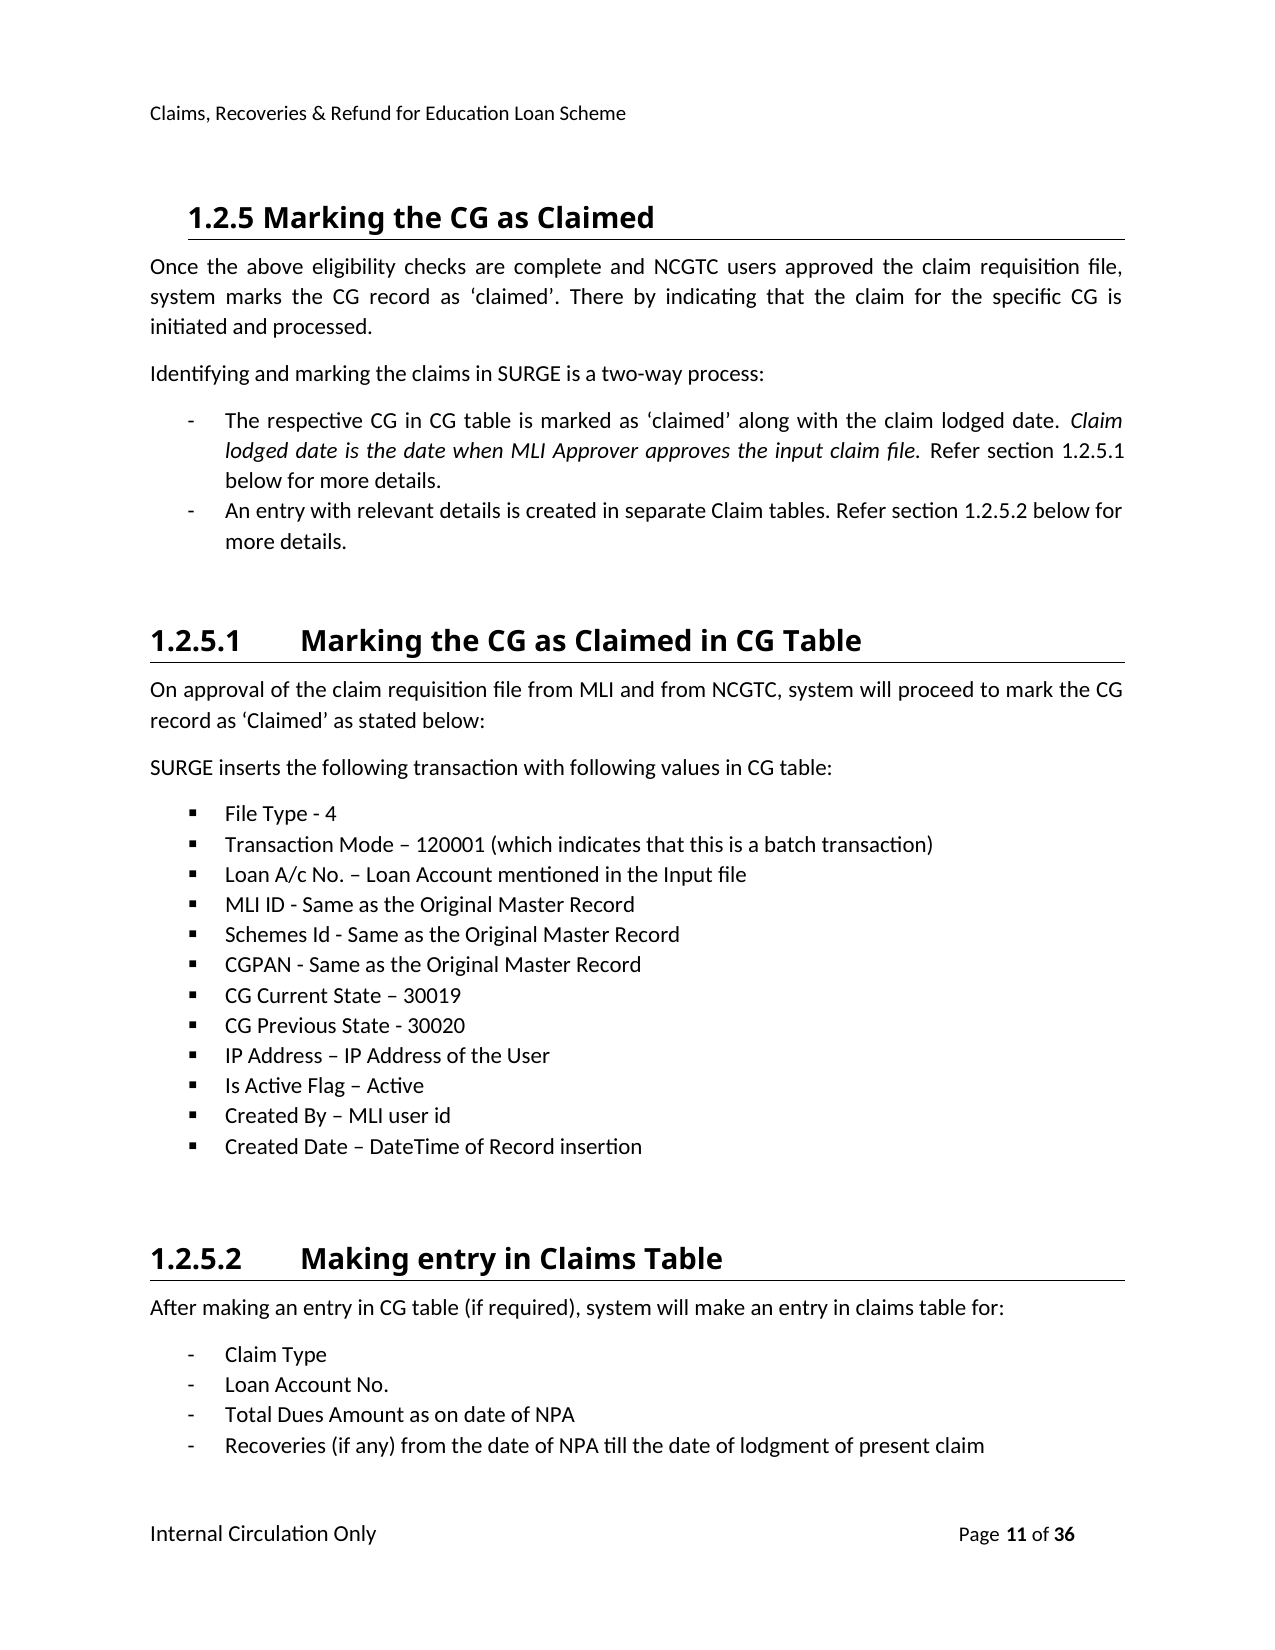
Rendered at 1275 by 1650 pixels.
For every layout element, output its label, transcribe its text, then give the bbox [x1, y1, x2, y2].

list Total Dues Amount as on date of NPA [187, 1401, 1125, 1428]
subtitle Marking the CG as Claimed [187, 197, 1125, 240]
list Created Date – DateTime of Record insertion [187, 1132, 1125, 1160]
text Identifying and marking the claims in SURGE is a two-way process: [150, 359, 1125, 387]
list Transaction Mode – 120001 (which indicates that this is a batch transaction) [187, 830, 1125, 858]
list An entry with relevant details is created in separate Claim tables. Refer section 1.2.5.2 below for more details. [187, 497, 1125, 555]
list Schemes Id - Same as the Original Master Record [187, 920, 1125, 948]
list CG Previous State - 30020 [187, 1011, 1125, 1039]
list Loan Account No. [187, 1370, 1125, 1398]
list MLI ID - Same as the Original Master Record [187, 890, 1125, 918]
list Is Active Flag – Active [187, 1071, 1125, 1099]
text On approval of the claim requisition file from MLI and from NCGTC, system will proceed to mark the CG record as ‘Claimed’ as stated below: [150, 676, 1125, 734]
text After making an entry in CG table (if required), system will make an entry in claims table for: [150, 1293, 1125, 1321]
list The respective CG in CG table is marked as ‘claimed’ along with the claim lodged date. Claim lodged date is the date when MLI Approver approves the input claim file. Refer section 1.2.5.1 below for more details. [187, 406, 1125, 494]
list IP Address – IP Address of the User [187, 1041, 1125, 1069]
list Claim Type [187, 1340, 1125, 1368]
list File Type - 4 [187, 799, 1125, 828]
text SURGE inserts the following transaction with following values in CG table: [150, 753, 1125, 781]
list Loan A/c No. – Loan Account mentioned in the Input file [187, 860, 1125, 888]
list Created By – MLI user id [187, 1102, 1125, 1130]
list Recoveries (if any) from the date of NPA till the date of lodgment of present claim [187, 1431, 1125, 1459]
list CGPAN - Same as the Original Master Record [187, 951, 1125, 979]
subtitle Marking the CG as Claimed in CG Table [150, 621, 1125, 662]
subtitle Making entry in Claims Table [150, 1238, 1125, 1280]
list CG Current State – 30019 [187, 981, 1125, 1009]
text Once the above eligibility checks are complete and NCGTC users approved the claim requisition file, system marks the CG record as ‘claimed’. There by indicating that the claim for the specific CG is initiated and processed. [150, 252, 1125, 340]
